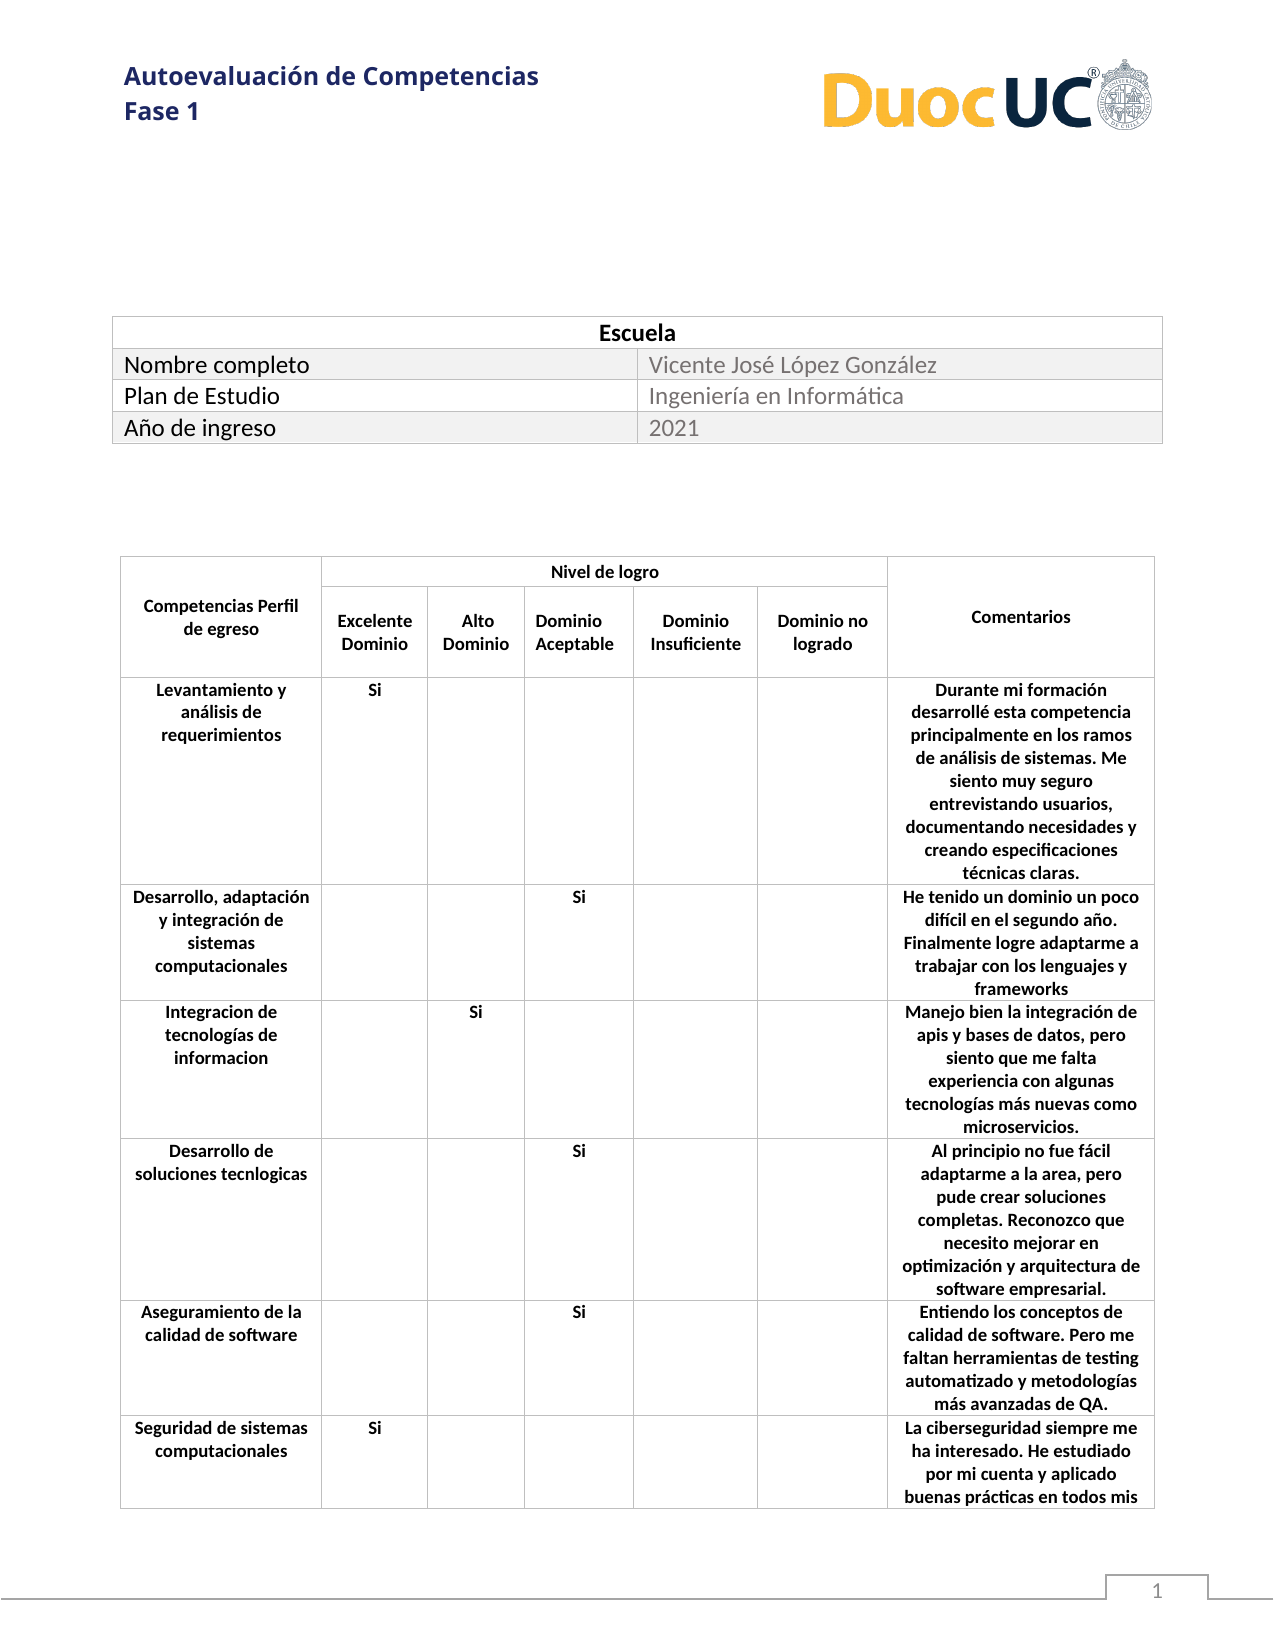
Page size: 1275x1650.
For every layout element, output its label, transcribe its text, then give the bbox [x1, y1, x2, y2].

table_cell He tenido un dominio un poco difícil en el segundo año. Finalmente logre adaptarme a trabajar con los lenguajes y frameworks [888, 885, 1154, 1000]
table_cell [525, 1001, 633, 1138]
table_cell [888, 1416, 1154, 1508]
table_cell Manejo bien la integración de apis y bases de datos, pero siento que me falta experiencia con algunas tecnologías más nuevas como microservicios. [888, 1001, 1154, 1138]
table_cell [322, 885, 427, 1000]
table_cell [428, 1139, 524, 1300]
table_cell Durante mi formación desarrollé esta competencia principalmente en los ramos de análisis de sistemas. Me siento muy seguro entrevistando usuarios, documentando necesidades y creando especificaciones técnicas claras. [888, 678, 1154, 884]
table_cell Integracion de tecnologías de informacion [121, 1001, 321, 1138]
table_cell [428, 1301, 524, 1415]
table_cell [634, 1139, 757, 1300]
table_cell [758, 885, 887, 1000]
table_cell Vicente José López González [638, 349, 1162, 379]
table_cell [634, 885, 757, 1000]
table_cell [634, 1416, 757, 1508]
table_header Nivel de logro [322, 557, 887, 586]
table_cell Al principio no fue fácil adaptarme a la area, pero pude crear soluciones completas. Reconozco que necesito mejorar en optimización y arquitectura de software empresarial. [888, 1139, 1154, 1300]
table_cell Año de ingreso [113, 412, 637, 442]
table_cell Si [428, 1001, 524, 1138]
table_cell [758, 1416, 887, 1508]
table_cell Levantamiento y análisis de requerimientos [121, 678, 321, 884]
table_cell Desarrollo, adaptación y integración de sistemas computacionales [121, 885, 321, 1000]
picture [824, 59, 1152, 130]
table_header Comentarios [888, 557, 1154, 677]
table_cell [428, 678, 524, 884]
table_cell Ingeniería en Informática [638, 380, 1162, 411]
table_cell [525, 1416, 633, 1508]
table_cell [758, 1139, 887, 1300]
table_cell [121, 1416, 321, 1508]
table_cell 2021 [638, 412, 1162, 442]
table_cell Dominio no logrado [758, 587, 887, 677]
table_cell Alto Dominio [428, 587, 524, 677]
table_cell [634, 1301, 757, 1415]
table_cell Si [525, 1139, 633, 1300]
table_header Competencias Perfil de egreso [121, 557, 321, 677]
table_cell [428, 1416, 524, 1508]
table_cell [525, 678, 633, 884]
table_cell [322, 1139, 427, 1300]
table_cell Si [322, 678, 427, 884]
table_cell [758, 1001, 887, 1138]
table_cell [634, 678, 757, 884]
table_cell Si [322, 1416, 427, 1508]
table_header Escuela [113, 317, 1162, 348]
table_cell [758, 1301, 887, 1415]
table_cell [322, 1301, 427, 1415]
table_cell Si [525, 885, 633, 1000]
table_cell Dominio Aceptable [525, 587, 633, 677]
table_cell [758, 678, 887, 884]
table_cell [322, 1001, 427, 1138]
table_cell Plan de Estudio [113, 380, 637, 411]
table_cell Entiendo los conceptos de calidad de software. Pero me faltan herramientas de testing automatizado y metodologías más avanzadas de QA. [888, 1301, 1154, 1415]
table_cell Dominio Insuficiente [634, 587, 757, 677]
table_cell Excelente Dominio [322, 587, 427, 677]
table_cell Si [525, 1301, 633, 1415]
table_cell [634, 1001, 757, 1138]
table_cell Nombre completo [113, 349, 637, 379]
table_cell [428, 885, 524, 1000]
table_cell Desarrollo de soluciones tecnlogicas [121, 1139, 321, 1300]
table_cell Aseguramiento de la calidad de software [121, 1301, 321, 1415]
